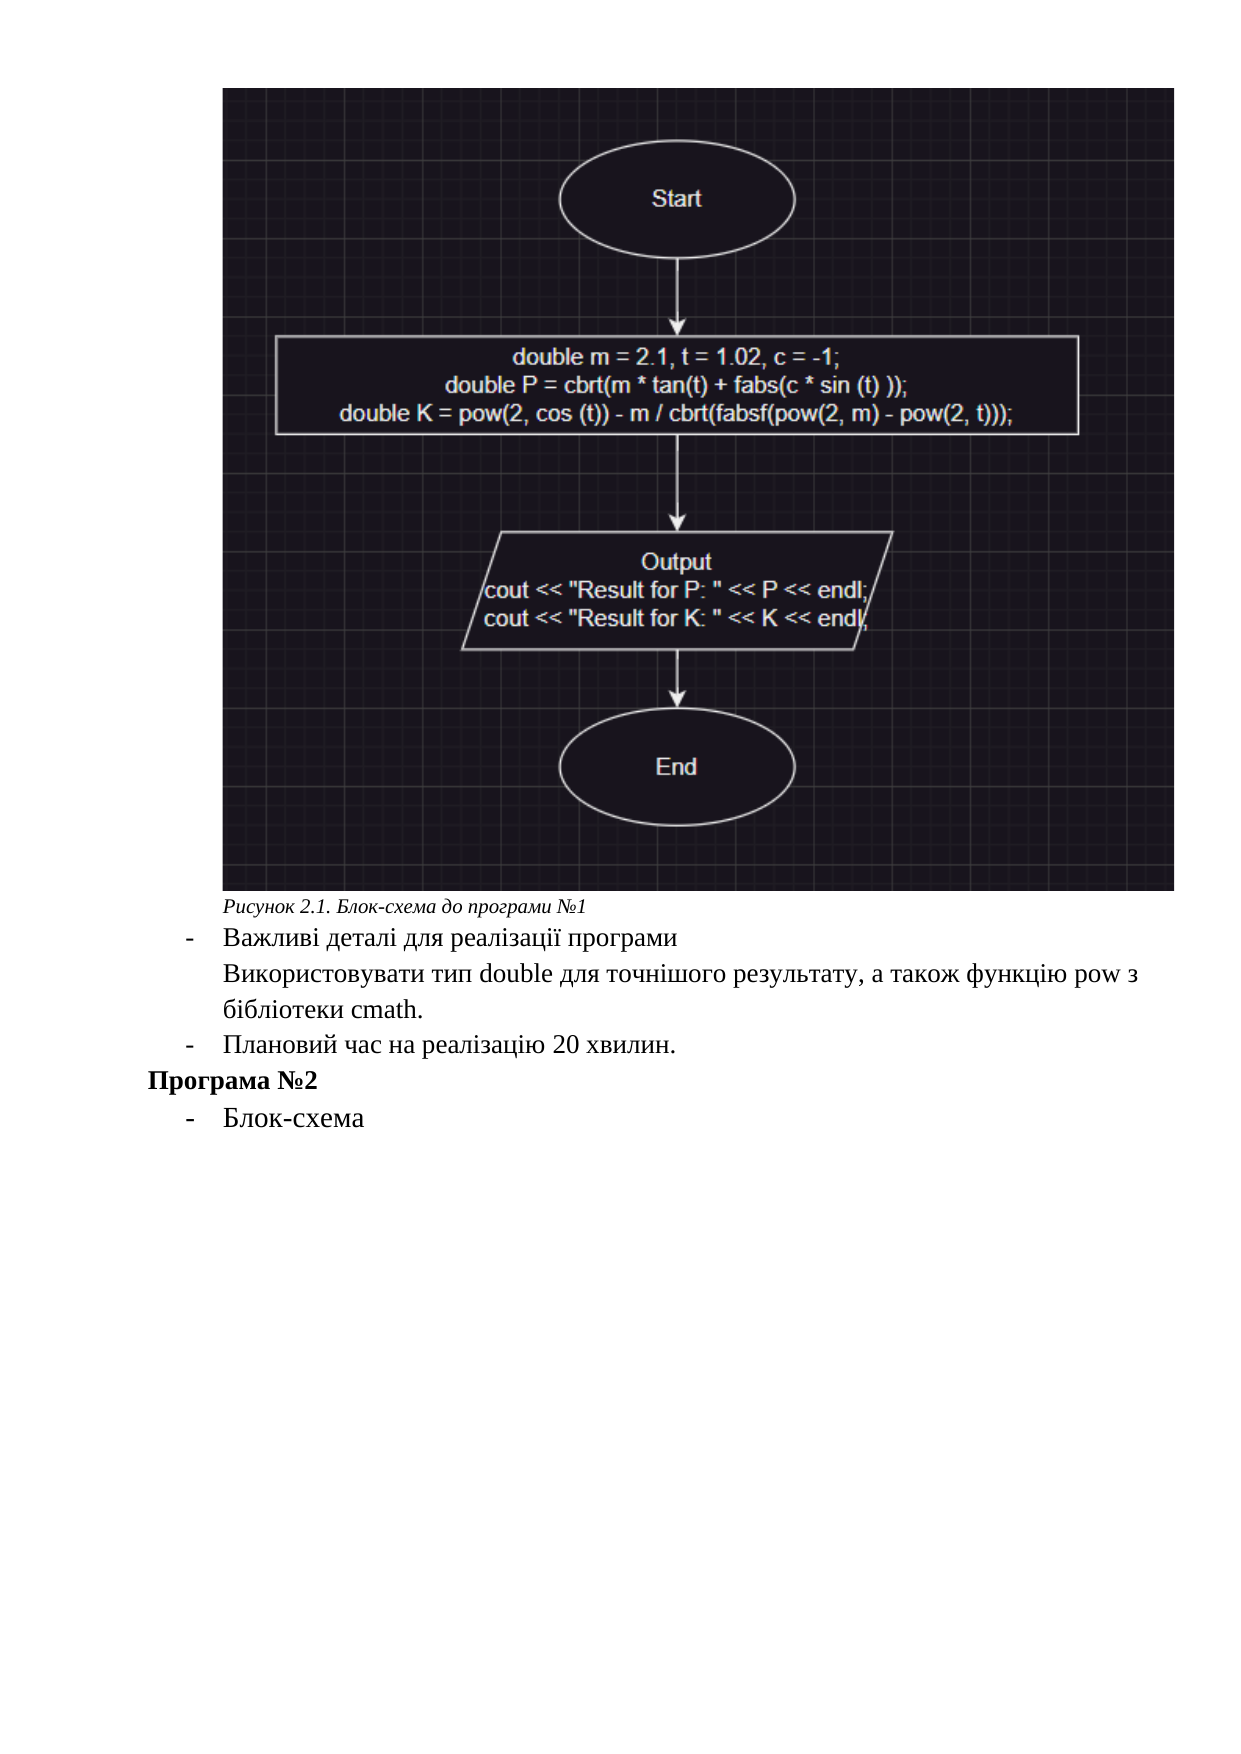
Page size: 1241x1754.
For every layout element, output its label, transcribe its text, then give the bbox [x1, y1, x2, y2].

list Плановий час на реалізацію 20 хвилин. [185, 1028, 1152, 1060]
picture [222, 88, 1175, 891]
list Важливі деталі для реалізації програми [185, 921, 1152, 952]
text Рисунок 2.1. Блок-схема до програми №1 [223, 891, 1152, 918]
text Програма №2 [148, 1064, 1152, 1095]
text Використовувати тип double для точнішого результату, а також функцію pow з бібліотеки cmath. [223, 957, 1152, 1024]
list Блок-схема [185, 1100, 1152, 1133]
